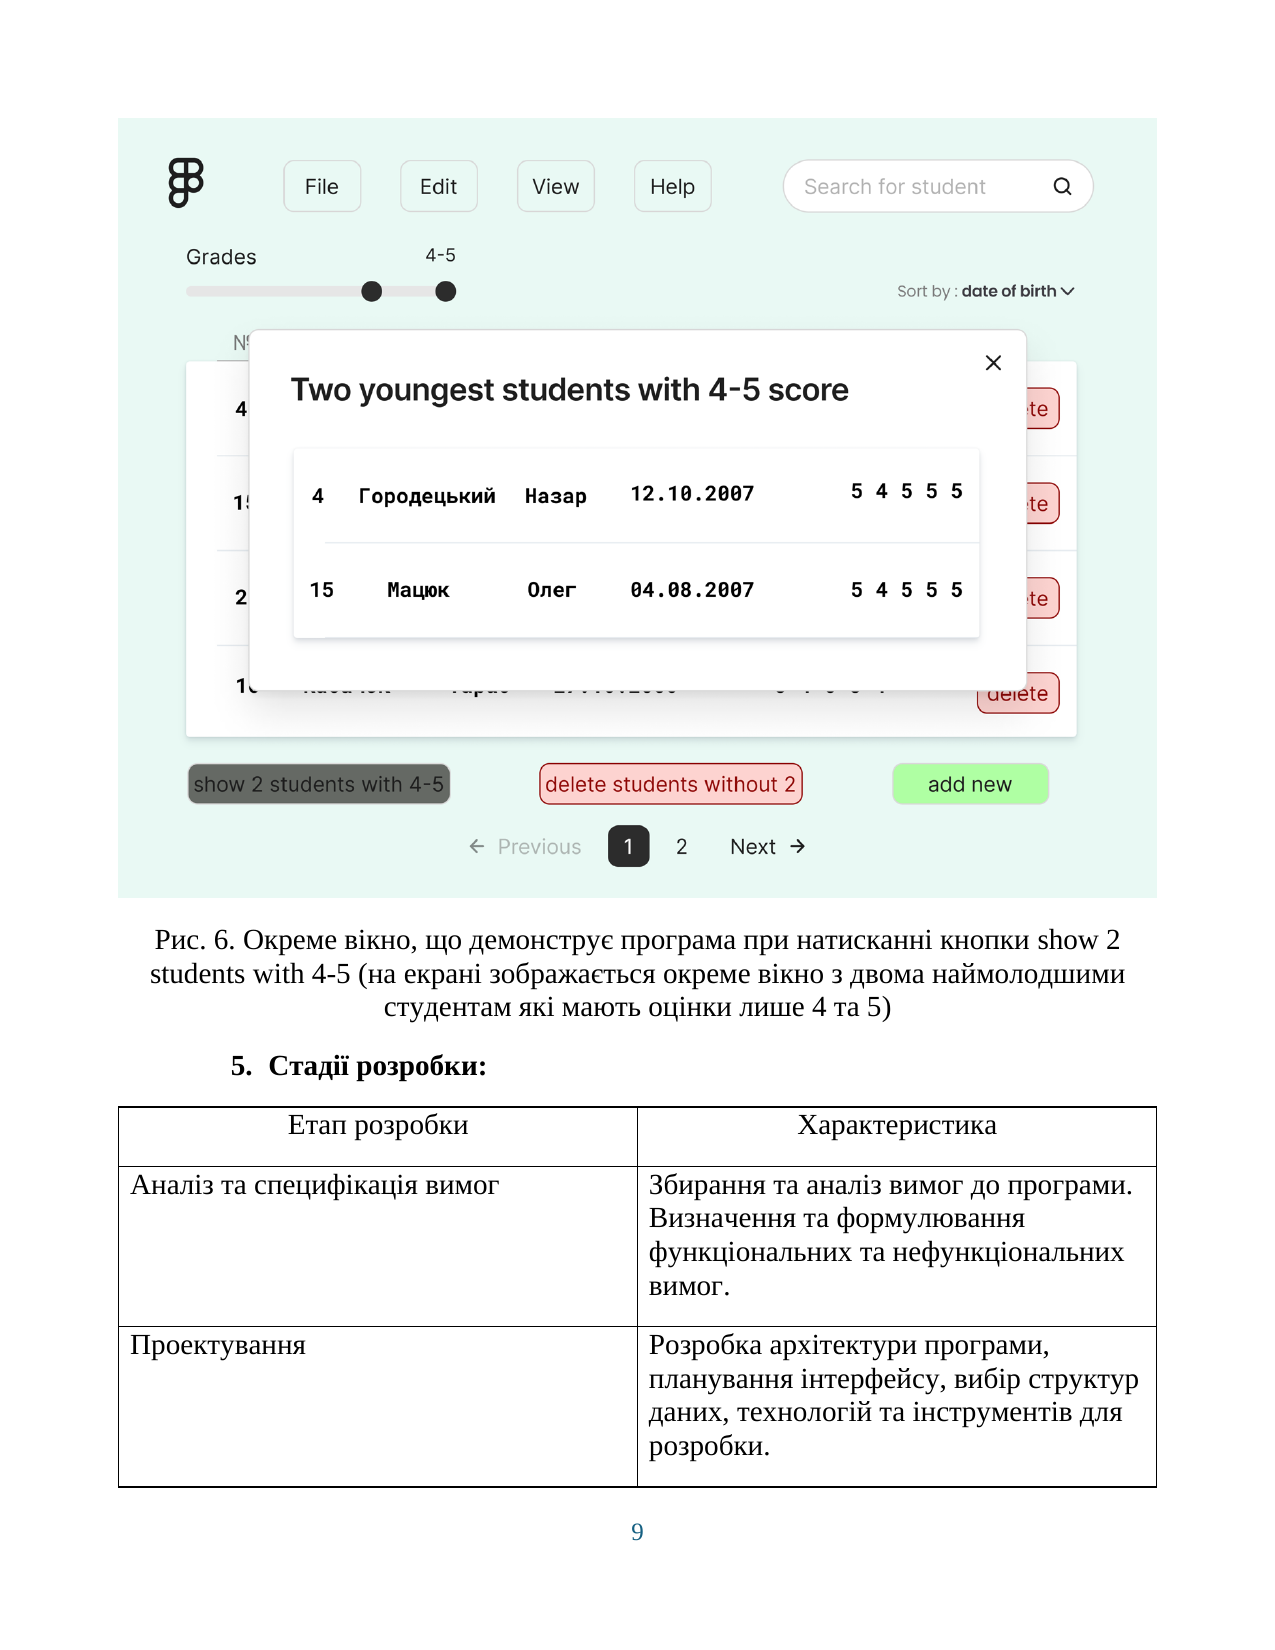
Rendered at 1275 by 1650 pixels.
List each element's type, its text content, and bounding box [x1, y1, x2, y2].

table_cell Збирання та аналіз вимог до програми. Визначення та формулювання функціональних та нефункціональних вимог. [638, 1167, 1156, 1326]
list Стадії розробки: [231, 1048, 1157, 1081]
table_header Етап розробки [119, 1108, 637, 1166]
table_cell Розробка архітектури програми, планування інтерфейсу, вибір структур даних, технологій та інструментів для розробки. [638, 1327, 1156, 1486]
text Рис. 6. Окреме вікно, що демонструє програма при натисканні кнопки show 2 students with 4-5 (на екрані зображається окреме вікно з двома наймолодшими студентам які мають оцінки лише 4 та 5) [118, 922, 1157, 1023]
table_cell Аналіз та специфікація вимог [119, 1167, 637, 1326]
picture [118, 118, 1157, 898]
table_header Характеристика [638, 1108, 1156, 1166]
table_cell Проектування [119, 1327, 637, 1486]
